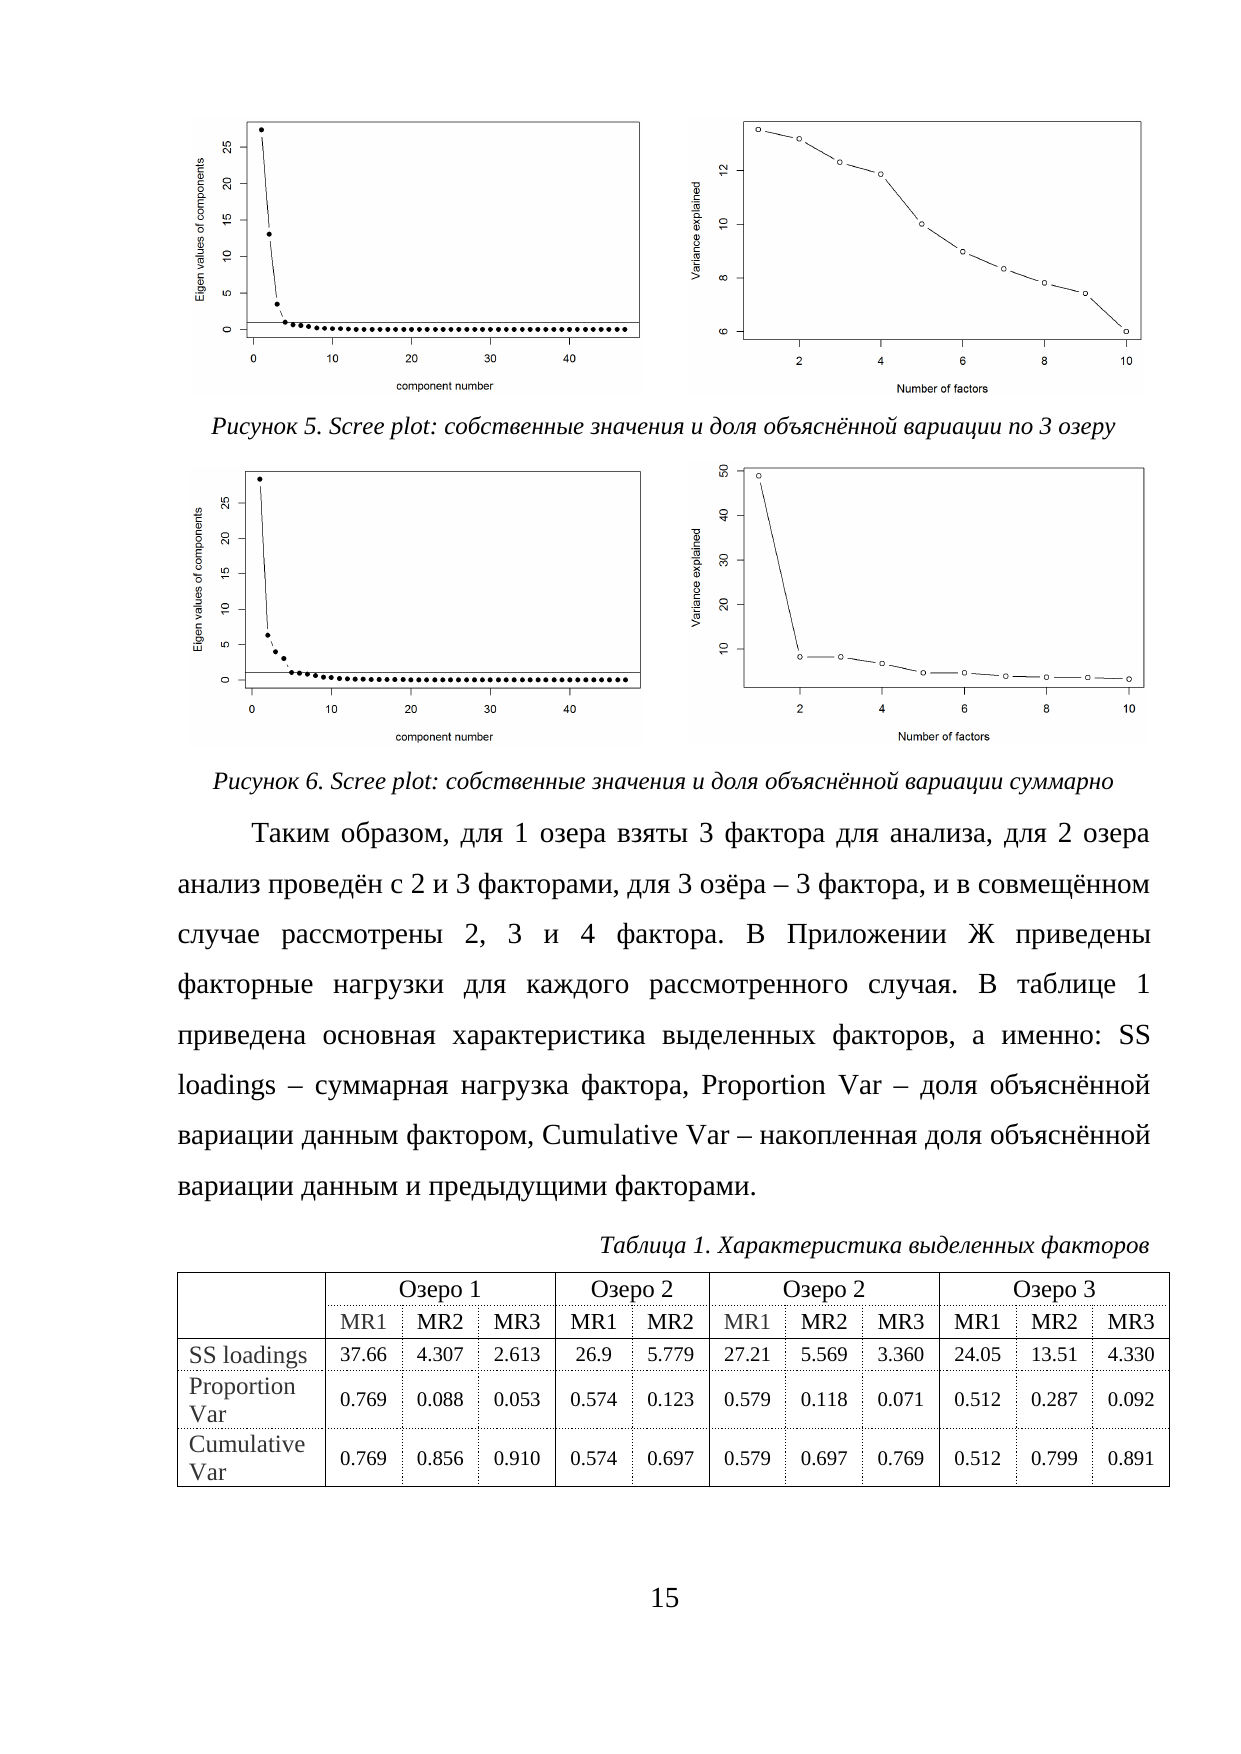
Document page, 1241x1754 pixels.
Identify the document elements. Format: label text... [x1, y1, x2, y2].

text Рисунок 5. Scree plot: собственные значения и доля объяснённой вариации по 3 озеру [177, 411, 1152, 439]
table_cell MR2 [1016, 1305, 1093, 1337]
table_cell 0.579 [710, 1428, 786, 1486]
table_cell 27.21 [710, 1339, 786, 1370]
table_cell 0.574 [556, 1370, 632, 1428]
table_header Озеро 2 [556, 1273, 709, 1304]
table_cell 0.071 [863, 1370, 939, 1428]
table_cell 0.697 [632, 1428, 709, 1486]
table_cell 0.579 [710, 1370, 786, 1428]
table_cell 3.360 [863, 1339, 939, 1370]
table_cell MR2 [632, 1305, 709, 1337]
table_header Озеро 3 [940, 1273, 1169, 1304]
table_cell 13.51 [1016, 1339, 1093, 1370]
table_cell 0.287 [1016, 1370, 1093, 1428]
table_cell 0.123 [632, 1370, 709, 1428]
table_cell 0.118 [786, 1370, 862, 1428]
table_cell 0.092 [1093, 1370, 1169, 1428]
table_cell MR1 [556, 1305, 632, 1337]
table_cell 0.088 [402, 1370, 478, 1428]
table_cell MR1 [710, 1305, 786, 1337]
table_cell 0.769 [326, 1370, 402, 1428]
table_cell MR3 [1093, 1305, 1169, 1337]
table_cell MR2 [402, 1305, 478, 1337]
table_cell 0.856 [402, 1428, 478, 1486]
text Таблица 1. Характеристика выделенных факторов [177, 1231, 1152, 1259]
picture [189, 467, 644, 746]
table_cell 0.891 [1093, 1428, 1169, 1486]
table_cell 37.66 [326, 1339, 402, 1370]
table_cell 0.769 [326, 1428, 402, 1486]
table_cell MR1 [940, 1305, 1016, 1337]
table_cell Proportion Var [178, 1370, 325, 1428]
table_cell 5.779 [632, 1339, 709, 1370]
table_cell 4.307 [402, 1339, 478, 1370]
table_header Озеро 2 [710, 1273, 939, 1304]
table_cell 0.799 [1016, 1428, 1093, 1486]
text Рисунок 6. Scree plot: собственные значения и доля объяснённой вариации суммарно [177, 766, 1152, 795]
table_cell MR1 [326, 1305, 402, 1337]
text Таким образом, для 1 озера взяты 3 фактора для анализа, для 2 озера анализ проведён с 2 и 3 факторами, для 3 озёра – 3 фактора, и в совмещённом случае рассмотрены 2, 3 и 4 фактора. В Приложении Ж приведены факторные нагрузки для каждого рассмотренного случая. В таблице 1 приведена основная характеристика выделенных факторов, а именно: SS loadings – суммарная нагрузка фактора, Proportion Var – доля объяснённой вариации данным фактором, Cumulative Var – накопленная доля объяснённой вариации данным и предыдущими факторами. [177, 816, 1152, 1201]
table_cell 0.769 [863, 1428, 939, 1486]
table_cell 0.910 [479, 1428, 555, 1486]
table_cell 0.512 [940, 1370, 1016, 1428]
table_cell 5.569 [786, 1339, 862, 1370]
picture [687, 118, 1145, 394]
table_cell 24.05 [940, 1339, 1016, 1370]
table_cell 0.697 [786, 1428, 862, 1486]
table_cell 4.330 [1093, 1339, 1169, 1370]
table_header [178, 1273, 325, 1337]
picture [687, 460, 1149, 746]
table_cell 2.613 [479, 1339, 555, 1370]
table_cell MR3 [479, 1305, 555, 1337]
table_cell 0.053 [479, 1370, 555, 1428]
table_cell 0.574 [556, 1428, 632, 1486]
table_cell MR3 [863, 1305, 939, 1337]
table_header Озеро 1 [326, 1273, 555, 1304]
table_cell 0.512 [940, 1428, 1016, 1486]
table_cell SS loadings [178, 1339, 325, 1370]
picture [191, 118, 644, 394]
table_cell 26.9 [556, 1339, 632, 1370]
table_cell Cumulative Var [178, 1428, 325, 1486]
table_cell MR2 [786, 1305, 862, 1337]
